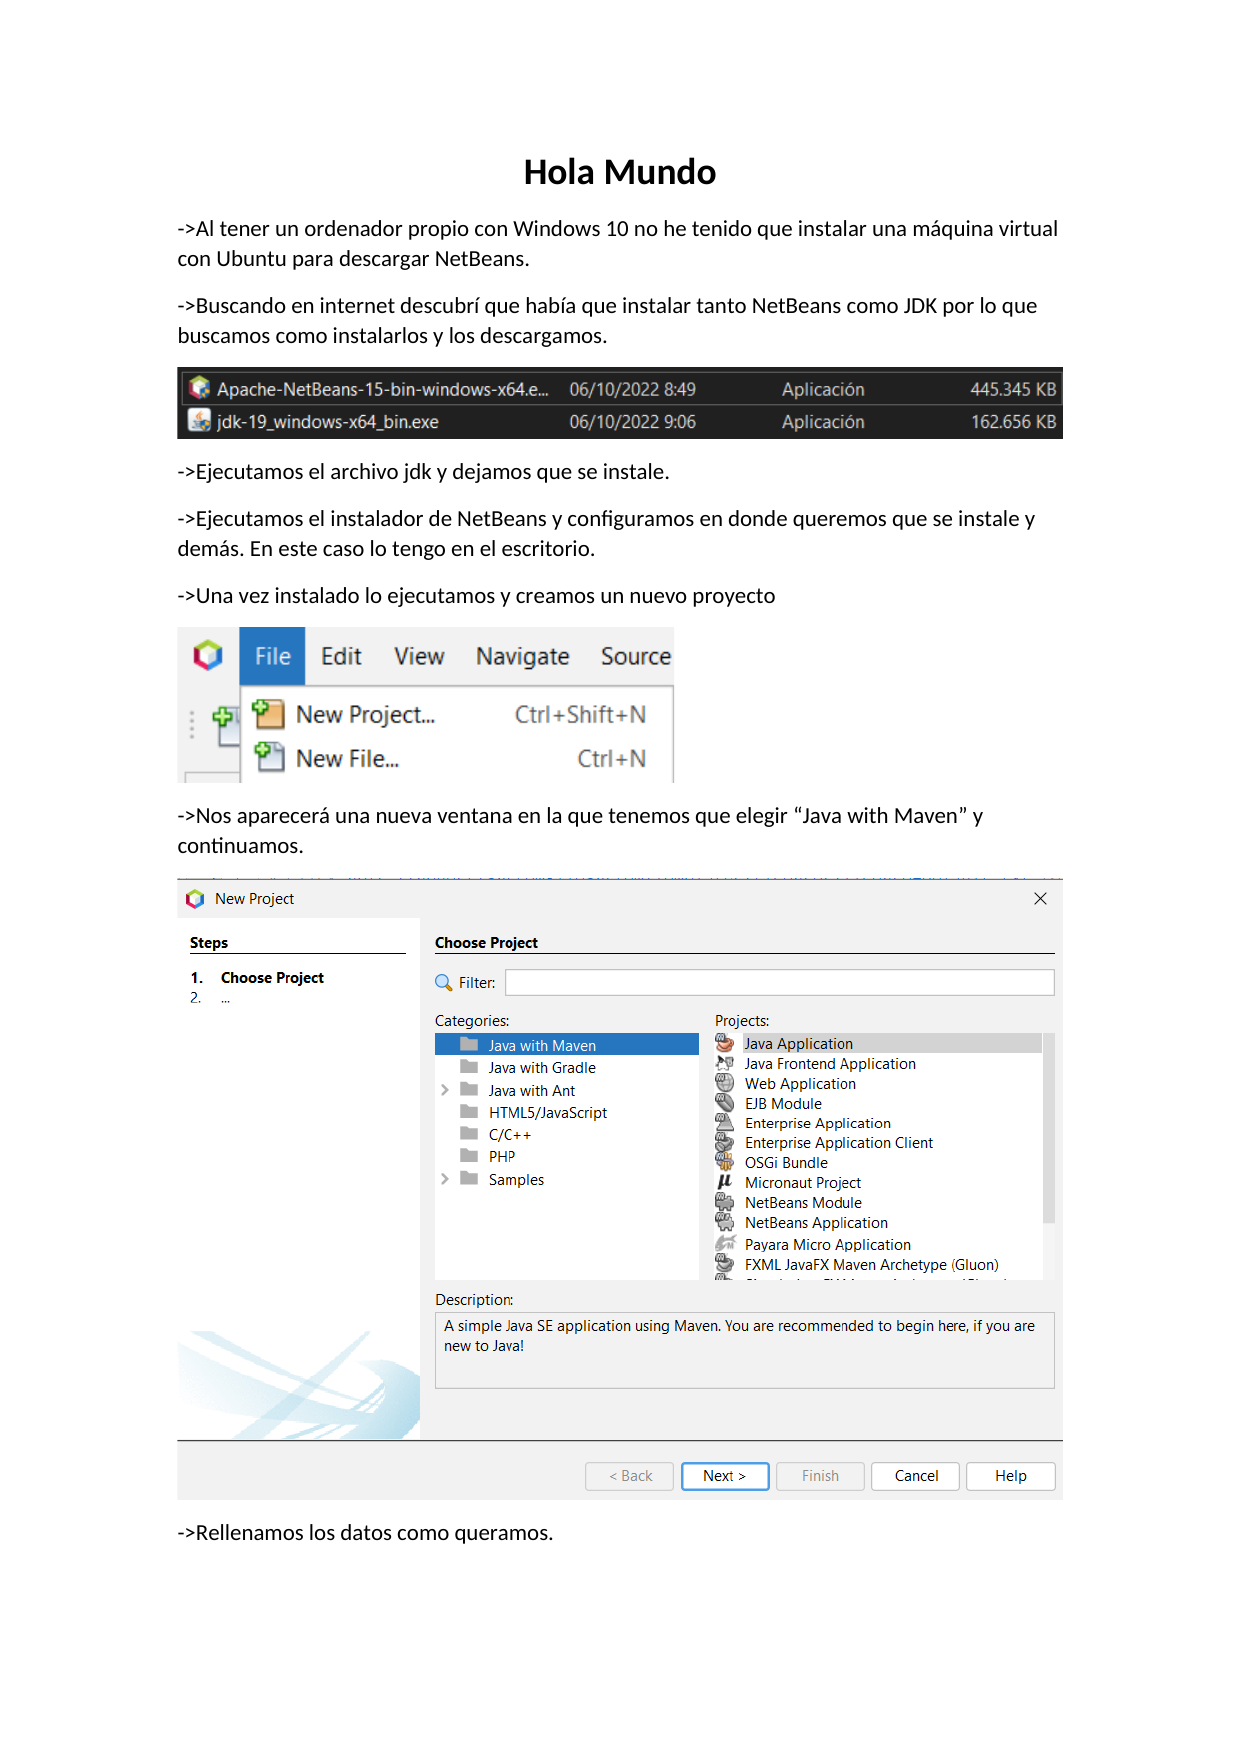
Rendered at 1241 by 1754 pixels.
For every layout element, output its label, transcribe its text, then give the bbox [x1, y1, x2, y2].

picture [177, 627, 675, 783]
text ->Buscando en internet descubrí que había que instalar tanto NetBeans como JDK por lo que buscamos como instalarlos y los descargamos. [177, 291, 1063, 349]
text ->Ejecutamos el instalador de NetBeans y configuramos en donde queremos que se instale y demás. En este caso lo tengo en el escritorio. [177, 504, 1063, 562]
text ->Una vez instalado lo ejecutamos y creamos un nuevo proyecto [177, 581, 1063, 609]
text Hola Mundo [177, 148, 1063, 193]
text ->Ejecutamos el archivo jdk y dejamos que se instale. [177, 457, 1063, 485]
picture [177, 367, 1063, 439]
text ->Nos aparecerá una nueva ventana en la que tenemos que elegir “Java with Maven” y continuamos. [177, 801, 1063, 860]
picture [177, 878, 1063, 1500]
text ->Al tener un ordenador propio con Windows 10 no he tenido que instalar una máquina virtual con Ubuntu para descargar NetBeans. [177, 214, 1063, 272]
text ->Rellenamos los datos como queramos. [177, 1518, 1063, 1546]
